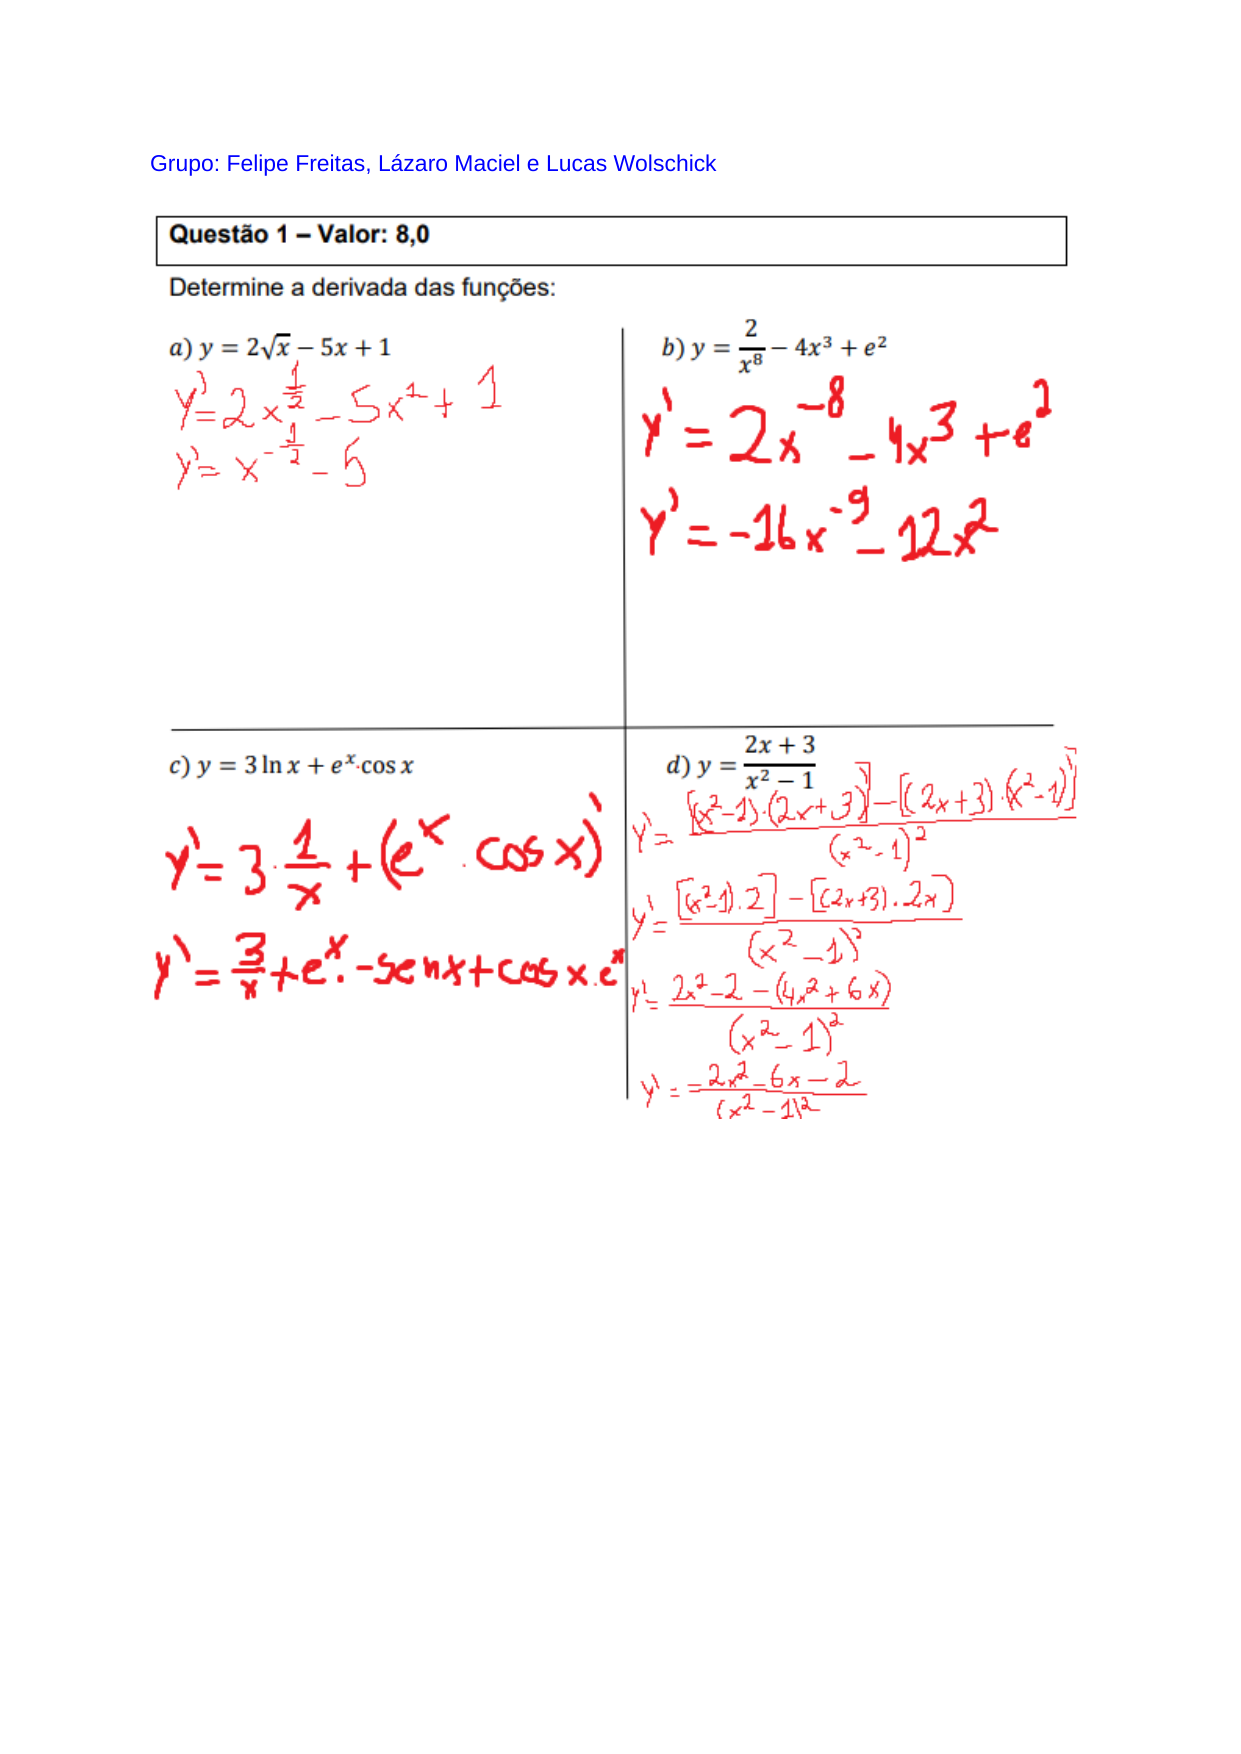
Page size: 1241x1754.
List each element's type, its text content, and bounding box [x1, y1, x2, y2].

text Grupo: Felipe Freitas, Lázaro Maciel e Lucas Wolschick [150, 150, 1090, 176]
picture [150, 210, 1077, 1119]
